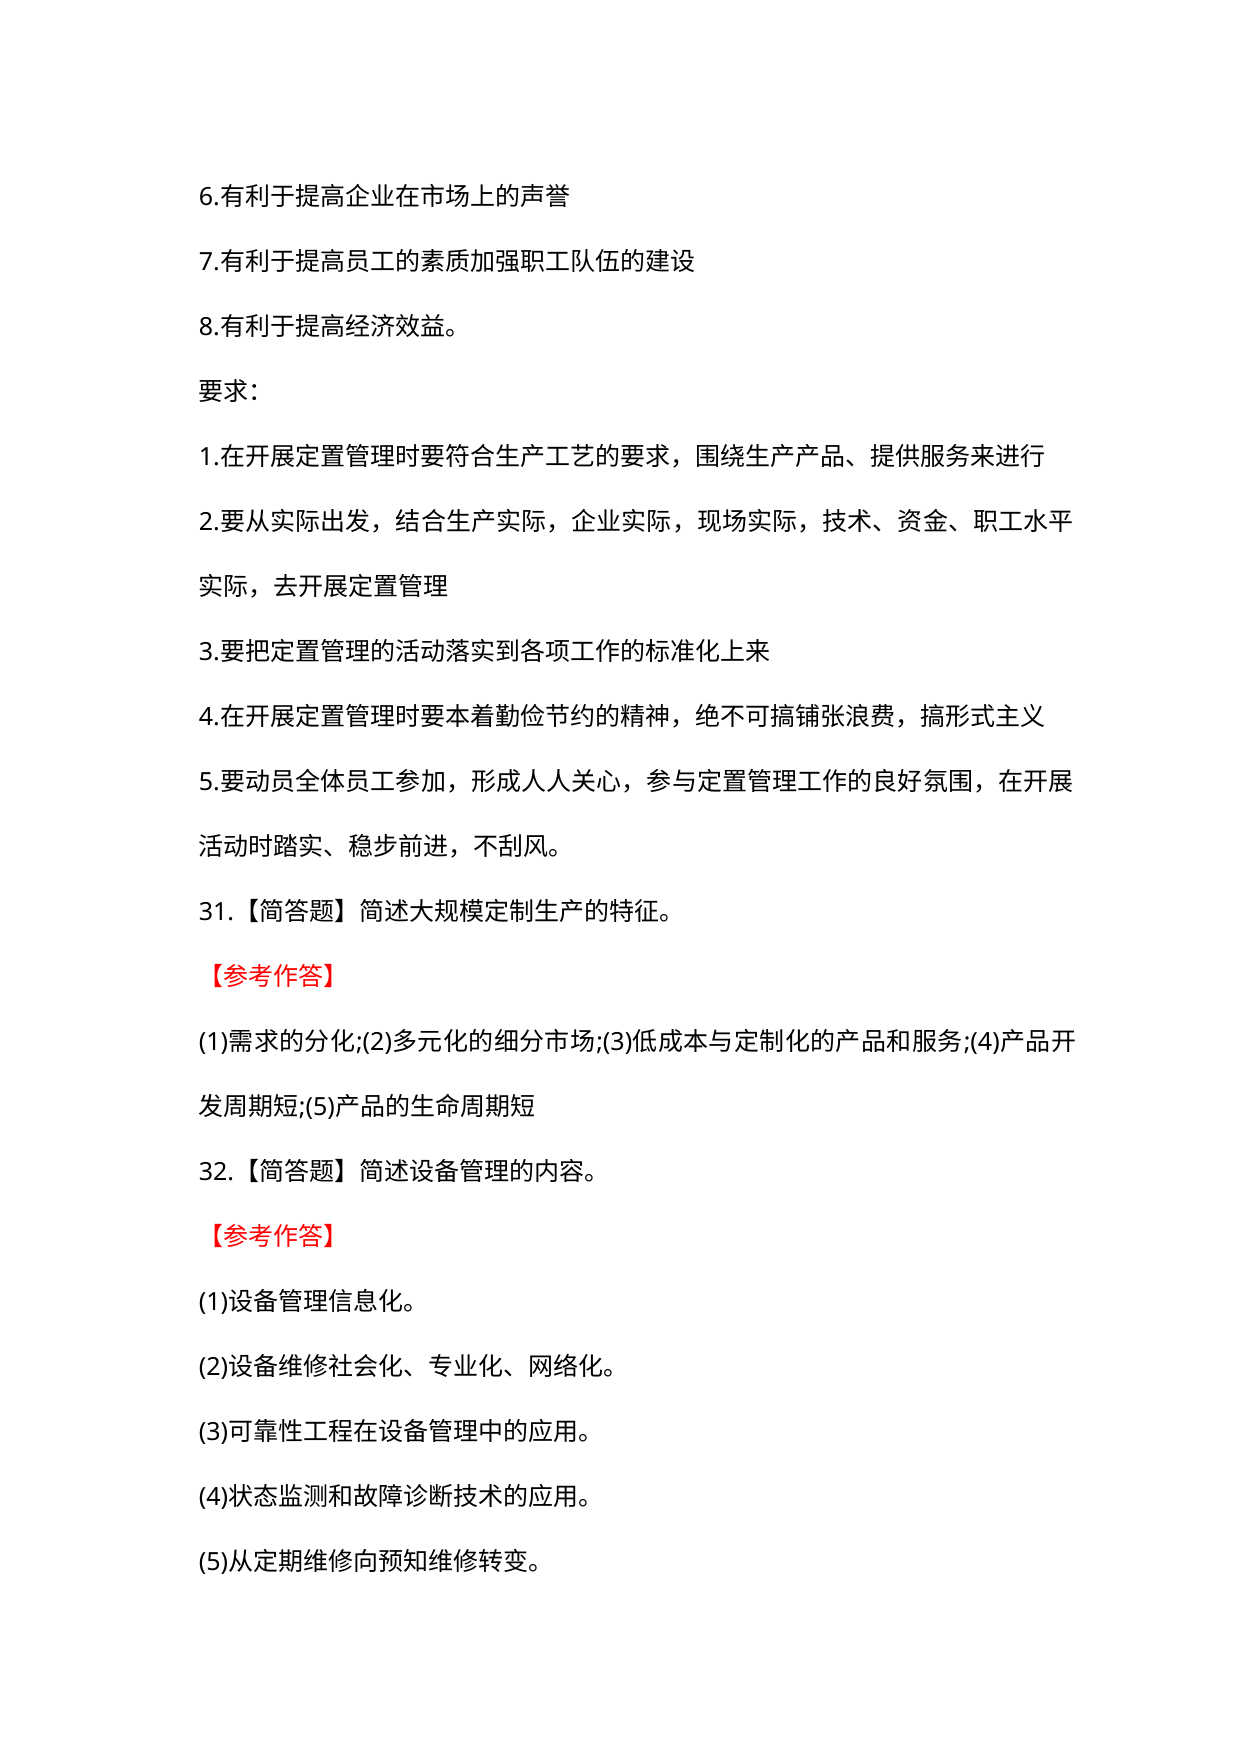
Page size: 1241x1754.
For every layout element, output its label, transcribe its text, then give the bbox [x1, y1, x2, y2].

table_cell (1)设备管理信息化。 [188, 1267, 1087, 1332]
table_cell (2)设备维修社会化、专业化、网络化。 [188, 1332, 1087, 1397]
table_cell 【参考作答】 [188, 1202, 1087, 1267]
table_cell 8.有利于提高经济效益。 [188, 292, 1087, 357]
table_cell 5.要动员全体员工参加，形成人人关心，参与定置管理工作的良好氛围，在开展活动时踏实、稳步前进，不刮风。 [188, 747, 1087, 877]
table_cell (4)状态监测和故障诊断技术的应用。 [188, 1462, 1087, 1527]
table_cell 3.要把定置管理的活动落实到各项工作的标准化上来 [188, 617, 1087, 682]
table_cell (5)从定期维修向预知维修转变。 [188, 1527, 1087, 1592]
table_cell 【参考作答】 [188, 942, 1087, 1007]
table_cell 6.有利于提高企业在市场上的声誉 [188, 162, 1087, 227]
table_cell (1)需求的分化;(2)多元化的细分市场;(3)低成本与定制化的产品和服务;(4)产品开发周期短;(5)产品的生命周期短 [188, 1007, 1087, 1137]
table_cell 要求： [188, 357, 1087, 422]
table_cell 32.【简答题】简述设备管理的内容。 [188, 1137, 1087, 1202]
table_cell 4.在开展定置管理时要本着勤俭节约的精神，绝不可搞铺张浪费，搞形式主义 [188, 682, 1087, 747]
table_cell 2.要从实际出发，结合生产实际，企业实际，现场实际，技术、资金、职工水平实际，去开展定置管理 [188, 487, 1087, 617]
table_cell 7.有利于提高员工的素质加强职工队伍的建设 [188, 227, 1087, 292]
table_cell 31.【简答题】简述大规模定制生产的特征。 [188, 877, 1087, 942]
table_cell (3)可靠性工程在设备管理中的应用。 [188, 1397, 1087, 1462]
table_cell 1.在开展定置管理时要符合生产工艺的要求，围绕生产产品、提供服务来进行 [188, 422, 1087, 487]
